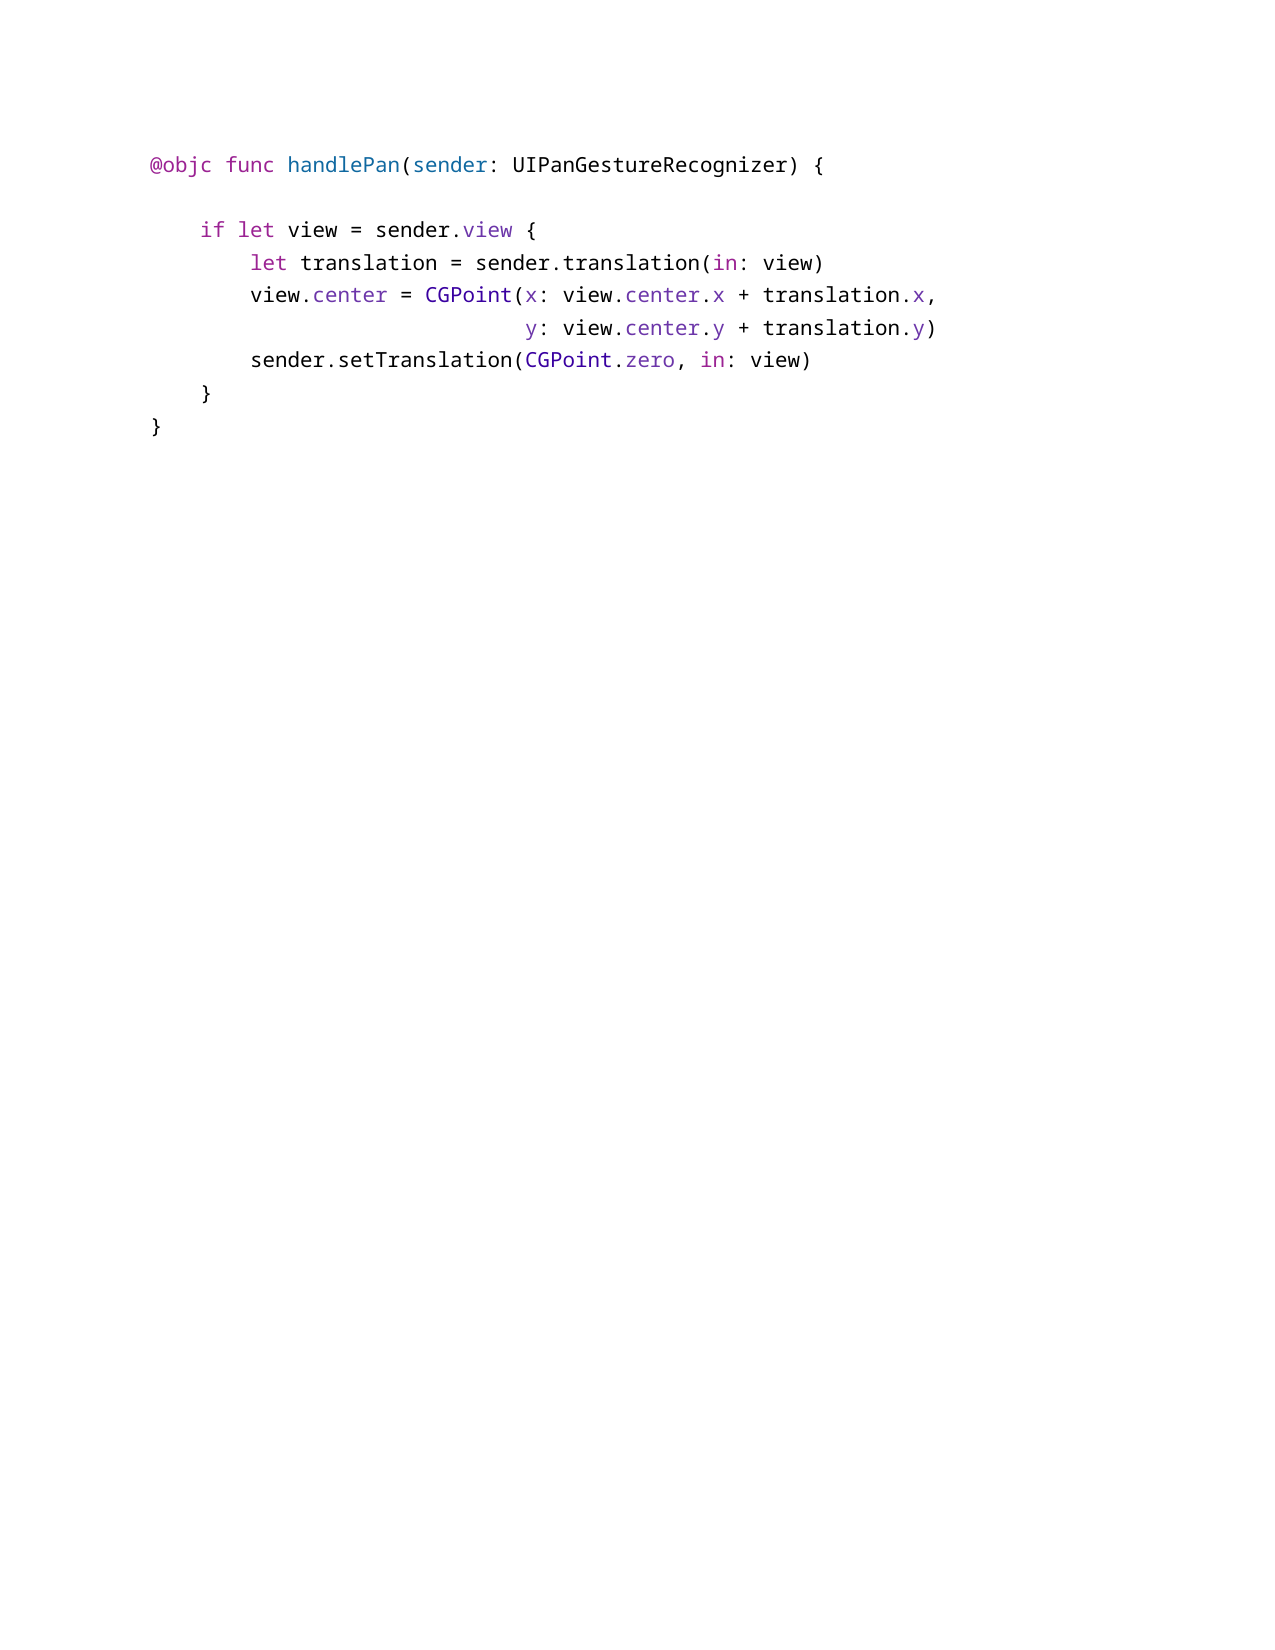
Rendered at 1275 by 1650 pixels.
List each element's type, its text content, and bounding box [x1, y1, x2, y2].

text view.center = CGPoint(x: view.center.x + translation.x, [150, 280, 1125, 309]
text } [150, 411, 1125, 439]
text @objc func handlePan(sender: UIPanGestureRecognizer) { [150, 150, 1125, 178]
text let translation = sender.translation(in: view) [150, 248, 1125, 276]
text } [150, 378, 1125, 407]
text sender.setTranslation(CGPoint.zero, in: view) [150, 346, 1125, 374]
text y: view.center.y + translation.y) [150, 313, 1125, 341]
text if let view = sender.view { [150, 215, 1125, 244]
